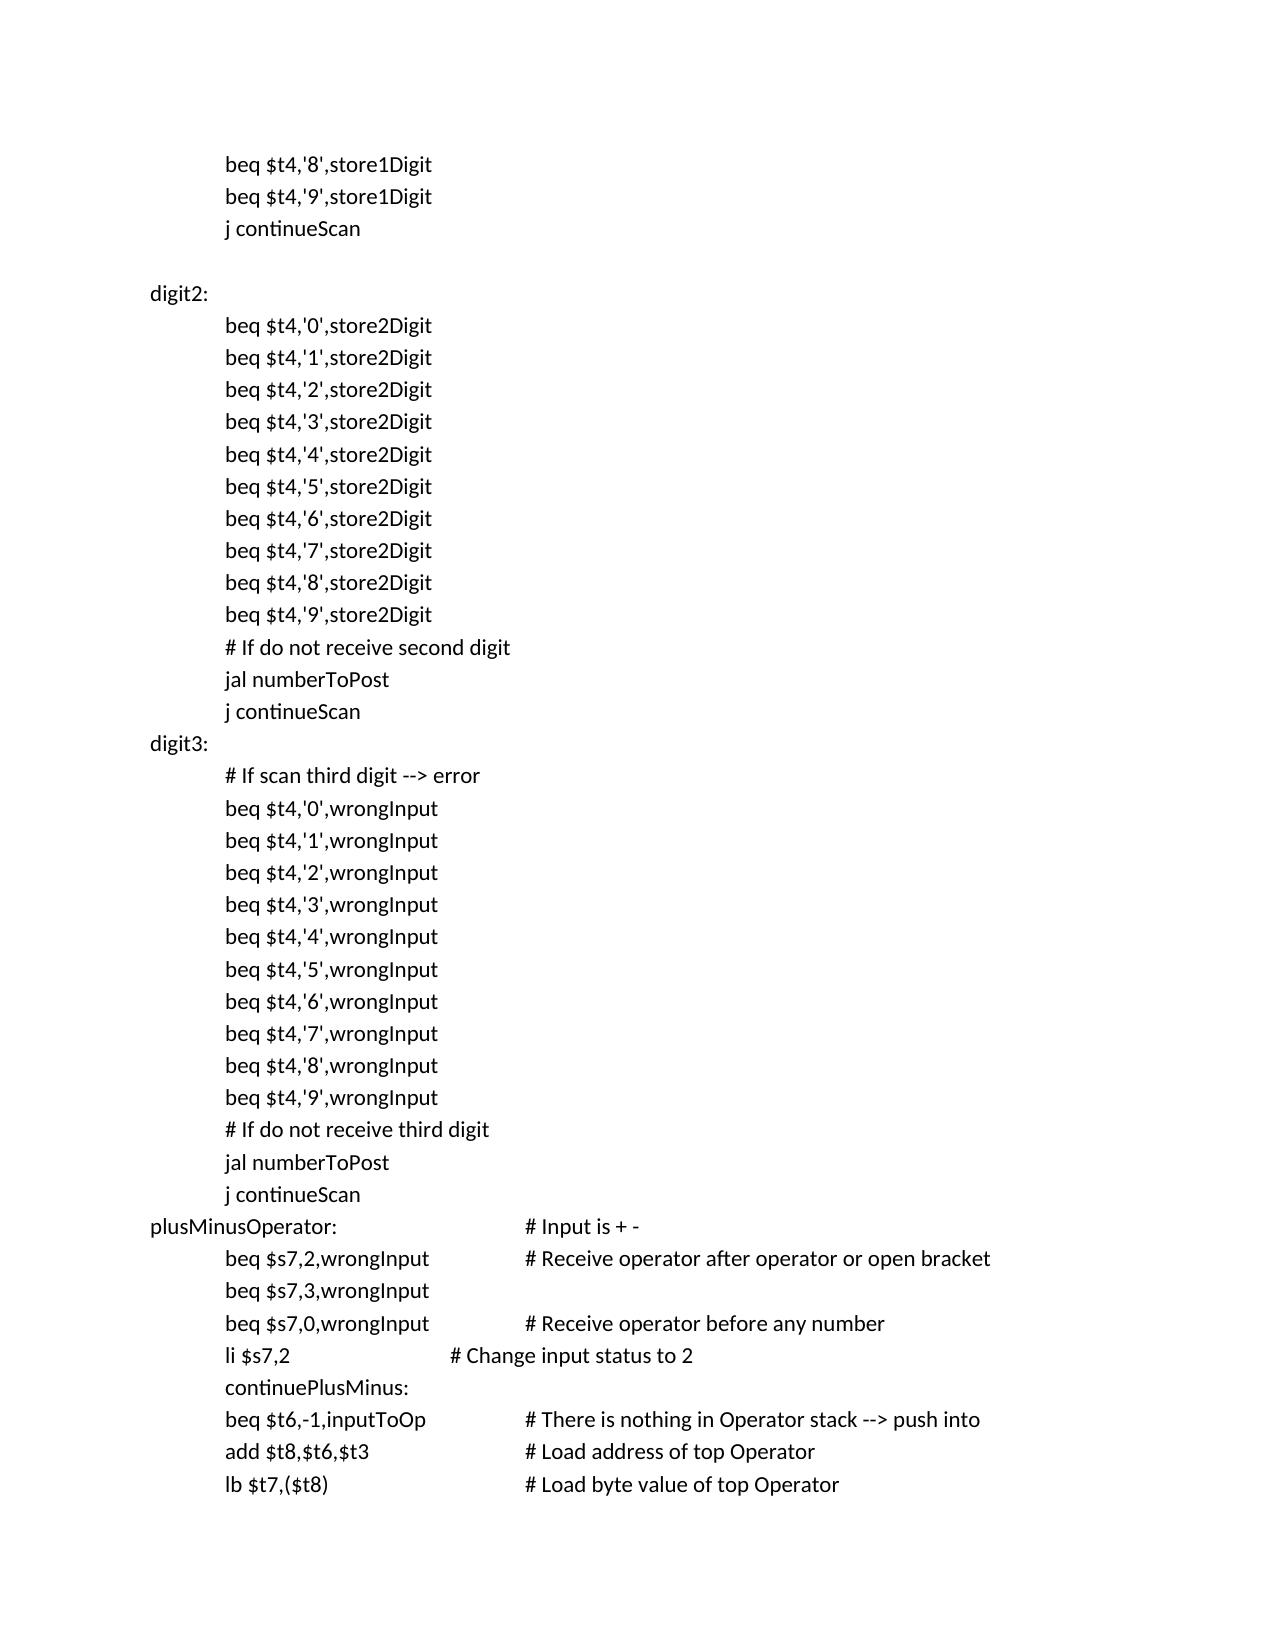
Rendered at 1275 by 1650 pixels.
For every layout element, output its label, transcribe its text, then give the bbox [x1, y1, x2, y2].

text j continueScan [150, 1180, 1125, 1208]
text lb $t7,($t8) # Load byte value of top Operator [150, 1470, 1125, 1498]
text beq $t4,'3',store2Digit [150, 407, 1125, 436]
text beq $t4,'5',store2Digit [150, 472, 1125, 500]
text beq $t4,'1',store2Digit [150, 343, 1125, 371]
text add $t8,$t6,$t3 # Load address of top Operator [150, 1437, 1125, 1466]
text beq $t4,'7',wrongInput [150, 1019, 1125, 1047]
text beq $t4,'7',store2Digit [150, 536, 1125, 564]
text j continueScan [150, 697, 1125, 725]
text j continueScan [150, 214, 1125, 242]
text beq $s7,0,wrongInput # Receive operator before any number [150, 1309, 1125, 1337]
text beq $t4,'8',store1Digit [150, 150, 1125, 178]
text beq $t4,'6',wrongInput [150, 987, 1125, 1015]
text continuePlusMinus: [150, 1373, 1125, 1401]
text li $s7,2 # Change input status to 2 [150, 1341, 1125, 1369]
text beq $t4,'4',wrongInput [150, 922, 1125, 951]
text beq $t4,'9',wrongInput [150, 1083, 1125, 1111]
text beq $t4,'1',wrongInput [150, 826, 1125, 854]
text beq $t4,'9',store2Digit [150, 601, 1125, 629]
text beq $t4,'8',store2Digit [150, 568, 1125, 596]
text beq $t4,'2',store2Digit [150, 375, 1125, 403]
text digit3: [150, 729, 1125, 757]
text # If scan third digit --> error [150, 762, 1125, 789]
text beq $t6,-1,inputToOp # There is nothing in Operator stack --> push into [150, 1405, 1125, 1433]
text beq $t4,'2',wrongInput [150, 858, 1125, 886]
text beq $t4,'0',store2Digit [150, 311, 1125, 339]
text beq $t4,'8',wrongInput [150, 1051, 1125, 1079]
text # If do not receive third digit [150, 1116, 1125, 1144]
text beq $s7,3,wrongInput [150, 1277, 1125, 1304]
text beq $t4,'3',wrongInput [150, 890, 1125, 918]
text beq $t4,'9',store1Digit [150, 182, 1125, 210]
text plusMinusOperator: # Input is + - [150, 1212, 1125, 1240]
text jal numberToPost [150, 1148, 1125, 1176]
text beq $t4,'0',wrongInput [150, 794, 1125, 822]
text beq $t4,'4',store2Digit [150, 440, 1125, 468]
text beq $t4,'5',wrongInput [150, 955, 1125, 983]
text digit2: [150, 279, 1125, 307]
text jal numberToPost [150, 665, 1125, 693]
text beq $t4,'6',store2Digit [150, 504, 1125, 532]
text # If do not receive second digit [150, 633, 1125, 661]
text beq $s7,2,wrongInput # Receive operator after operator or open bracket [150, 1244, 1125, 1272]
